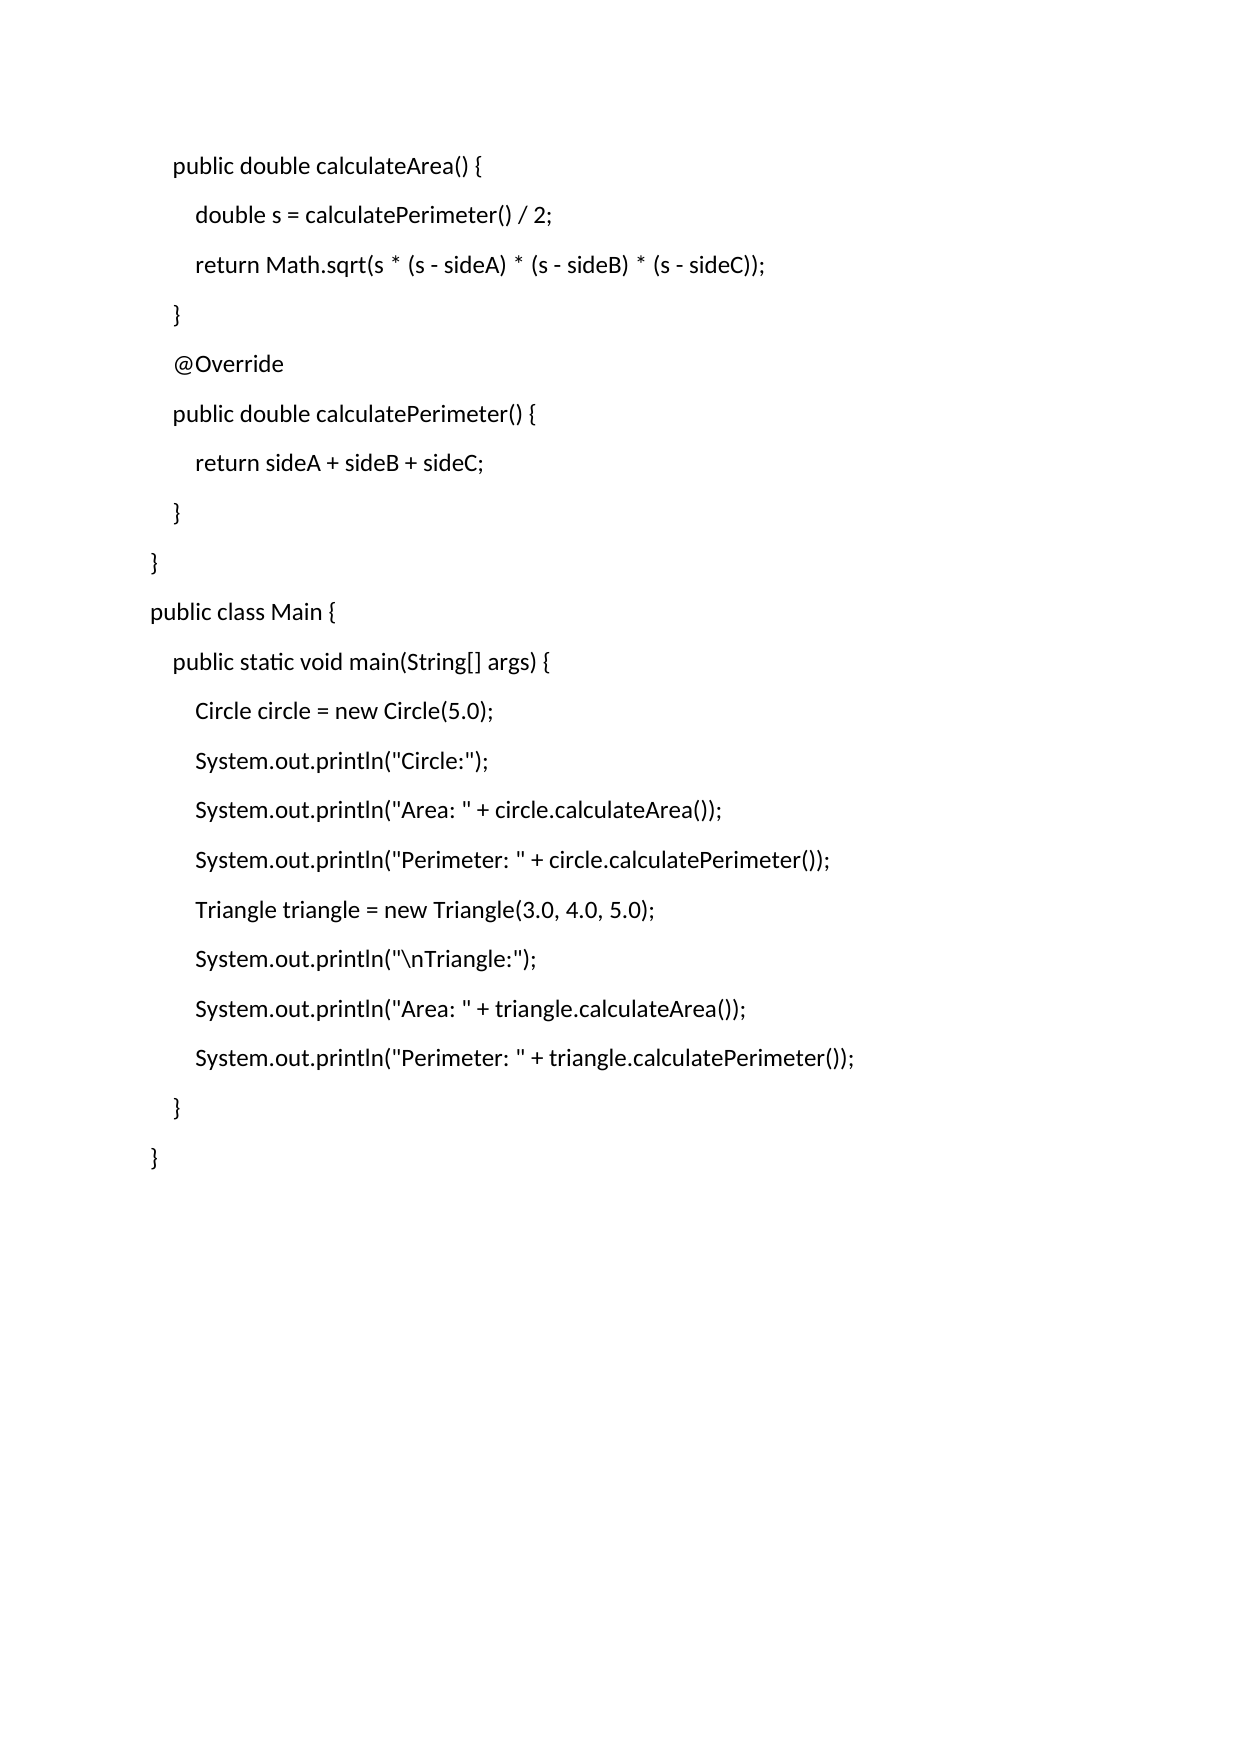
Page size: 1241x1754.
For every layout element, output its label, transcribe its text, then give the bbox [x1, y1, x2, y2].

text public double calculatePerimeter() { [150, 398, 1090, 428]
text public double calculateArea() { [150, 150, 1090, 181]
text @Override [150, 348, 1090, 379]
text } [150, 497, 1090, 528]
text double s = calculatePerimeter() / 2; [150, 199, 1090, 230]
text } [150, 1142, 1090, 1172]
text System.out.println("\nTriangle:"); [150, 943, 1090, 974]
text } [150, 1092, 1090, 1123]
text public static void main(String[] args) { [150, 646, 1090, 676]
text return Math.sqrt(s * (s - sideA) * (s - sideB) * (s - sideC)); [150, 249, 1090, 280]
text } [150, 547, 1090, 577]
text System.out.println("Area: " + circle.calculateArea()); [150, 794, 1090, 825]
text System.out.println("Circle:"); [150, 745, 1090, 776]
text public class Main { [150, 596, 1090, 627]
text System.out.println("Perimeter: " + circle.calculatePerimeter()); [150, 844, 1090, 875]
text System.out.println("Perimeter: " + triangle.calculatePerimeter()); [150, 1042, 1090, 1073]
text Triangle triangle = new Triangle(3.0, 4.0, 5.0); [150, 894, 1090, 924]
text System.out.println("Area: " + triangle.calculateArea()); [150, 993, 1090, 1023]
text Circle circle = new Circle(5.0); [150, 695, 1090, 726]
text } [150, 299, 1090, 329]
text return sideA + sideB + sideC; [150, 447, 1090, 478]
